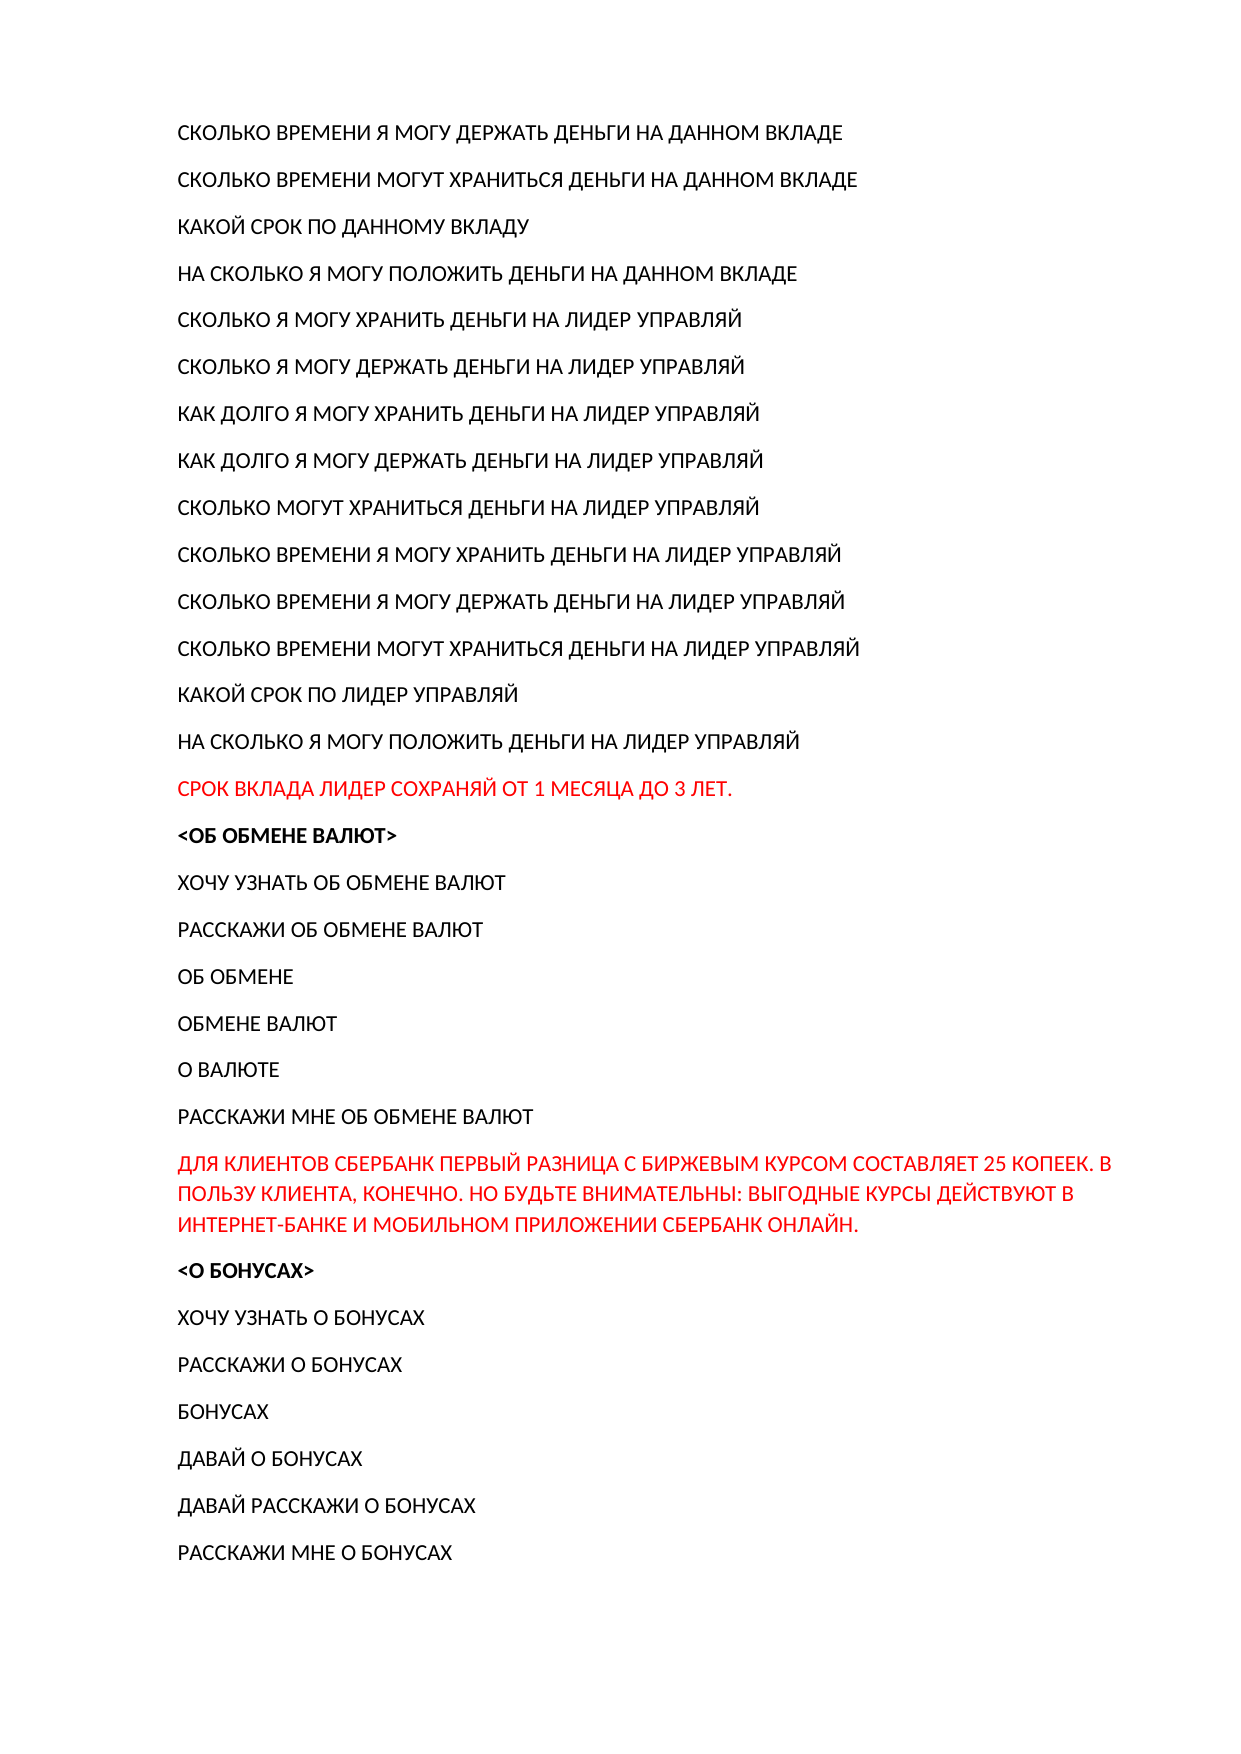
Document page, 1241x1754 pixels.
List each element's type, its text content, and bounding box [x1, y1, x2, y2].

text СКОЛЬКО Я МОГУ ДЕРЖАТЬ ДЕНЬГИ НА ЛИДЕР УПРАВЛЯЙ [177, 352, 1152, 381]
text БОНУСАХ [177, 1397, 1152, 1425]
text СКОЛЬКО МОГУТ ХРАНИТЬСЯ ДЕНЬГИ НА ЛИДЕР УПРАВЛЯЙ [177, 493, 1152, 521]
text ДАВАЙ РАССКАЖИ О БОНУСАХ [177, 1491, 1152, 1519]
text КАК ДОЛГО Я МОГУ ХРАНИТЬ ДЕНЬГИ НА ЛИДЕР УПРАВЛЯЙ [177, 399, 1152, 427]
text КАК ДОЛГО Я МОГУ ДЕРЖАТЬ ДЕНЬГИ НА ЛИДЕР УПРАВЛЯЙ [177, 446, 1152, 474]
text РАССКАЖИ О БОНУСАХ [177, 1350, 1152, 1378]
text РАССКАЖИ ОБ ОБМЕНЕ ВАЛЮТ [177, 915, 1152, 943]
text СКОЛЬКО ВРЕМЕНИ МОГУТ ХРАНИТЬСЯ ДЕНЬГИ НА ЛИДЕР УПРАВЛЯЙ [177, 634, 1152, 662]
text СКОЛЬКО ВРЕМЕНИ МОГУТ ХРАНИТЬСЯ ДЕНЬГИ НА ДАННОМ ВКЛАДЕ [177, 165, 1152, 193]
text КАКОЙ СРОК ПО ДАННОМУ ВКЛАДУ [177, 212, 1152, 240]
text КАКОЙ СРОК ПО ЛИДЕР УПРАВЛЯЙ [177, 681, 1152, 709]
text НА СКОЛЬКО Я МОГУ ПОЛОЖИТЬ ДЕНЬГИ НА ДАННОМ ВКЛАДЕ [177, 259, 1152, 287]
text ОБМЕНЕ ВАЛЮТ [177, 1009, 1152, 1037]
text СРОК ВКЛАДА ЛИДЕР СОХРАНЯЙ ОТ 1 МЕСЯЦА ДО 3 ЛЕТ. [177, 774, 1152, 802]
text РАССКАЖИ МНЕ О БОНУСАХ [177, 1538, 1152, 1566]
text РАССКАЖИ МНЕ ОБ ОБМЕНЕ ВАЛЮТ [177, 1102, 1152, 1131]
text <О БОНУСАХ> [177, 1257, 1152, 1285]
text О ВАЛЮТЕ [177, 1056, 1152, 1084]
text <ОБ ОБМЕНЕ ВАЛЮТ> [177, 821, 1152, 849]
text СКОЛЬКО ВРЕМЕНИ Я МОГУ ДЕРЖАТЬ ДЕНЬГИ НА ДАННОМ ВКЛАДЕ [177, 118, 1152, 146]
text СКОЛЬКО ВРЕМЕНИ Я МОГУ ХРАНИТЬ ДЕНЬГИ НА ЛИДЕР УПРАВЛЯЙ [177, 540, 1152, 568]
text СКОЛЬКО Я МОГУ ХРАНИТЬ ДЕНЬГИ НА ЛИДЕР УПРАВЛЯЙ [177, 306, 1152, 334]
text ДАВАЙ О БОНУСАХ [177, 1444, 1152, 1472]
text ХОЧУ УЗНАТЬ ОБ ОБМЕНЕ ВАЛЮТ [177, 868, 1152, 896]
text НА СКОЛЬКО Я МОГУ ПОЛОЖИТЬ ДЕНЬГИ НА ЛИДЕР УПРАВЛЯЙ [177, 727, 1152, 756]
text ОБ ОБМЕНЕ [177, 962, 1152, 990]
text СКОЛЬКО ВРЕМЕНИ Я МОГУ ДЕРЖАТЬ ДЕНЬГИ НА ЛИДЕР УПРАВЛЯЙ [177, 587, 1152, 615]
text ХОЧУ УЗНАТЬ О БОНУСАХ [177, 1303, 1152, 1332]
text ДЛЯ КЛИЕНТОВ СБЕРБАНК ПЕРВЫЙ РАЗНИЦА С БИРЖЕВЫМ КУРСОМ СОСТАВЛЯЕТ 25 КОПЕЕК. В ПОЛЬЗУ КЛИЕНТА, КОНЕЧНО. НО БУДЬТЕ ВНИМАТЕЛЬНЫ: ВЫГОДНЫЕ КУРСЫ ДЕЙСТВУЮТ В ИНТЕРНЕТ-БАНКЕ И МОБИЛЬНОМ ПРИЛОЖЕНИИ СБЕРБАНК ОНЛАЙН. [177, 1149, 1152, 1238]
